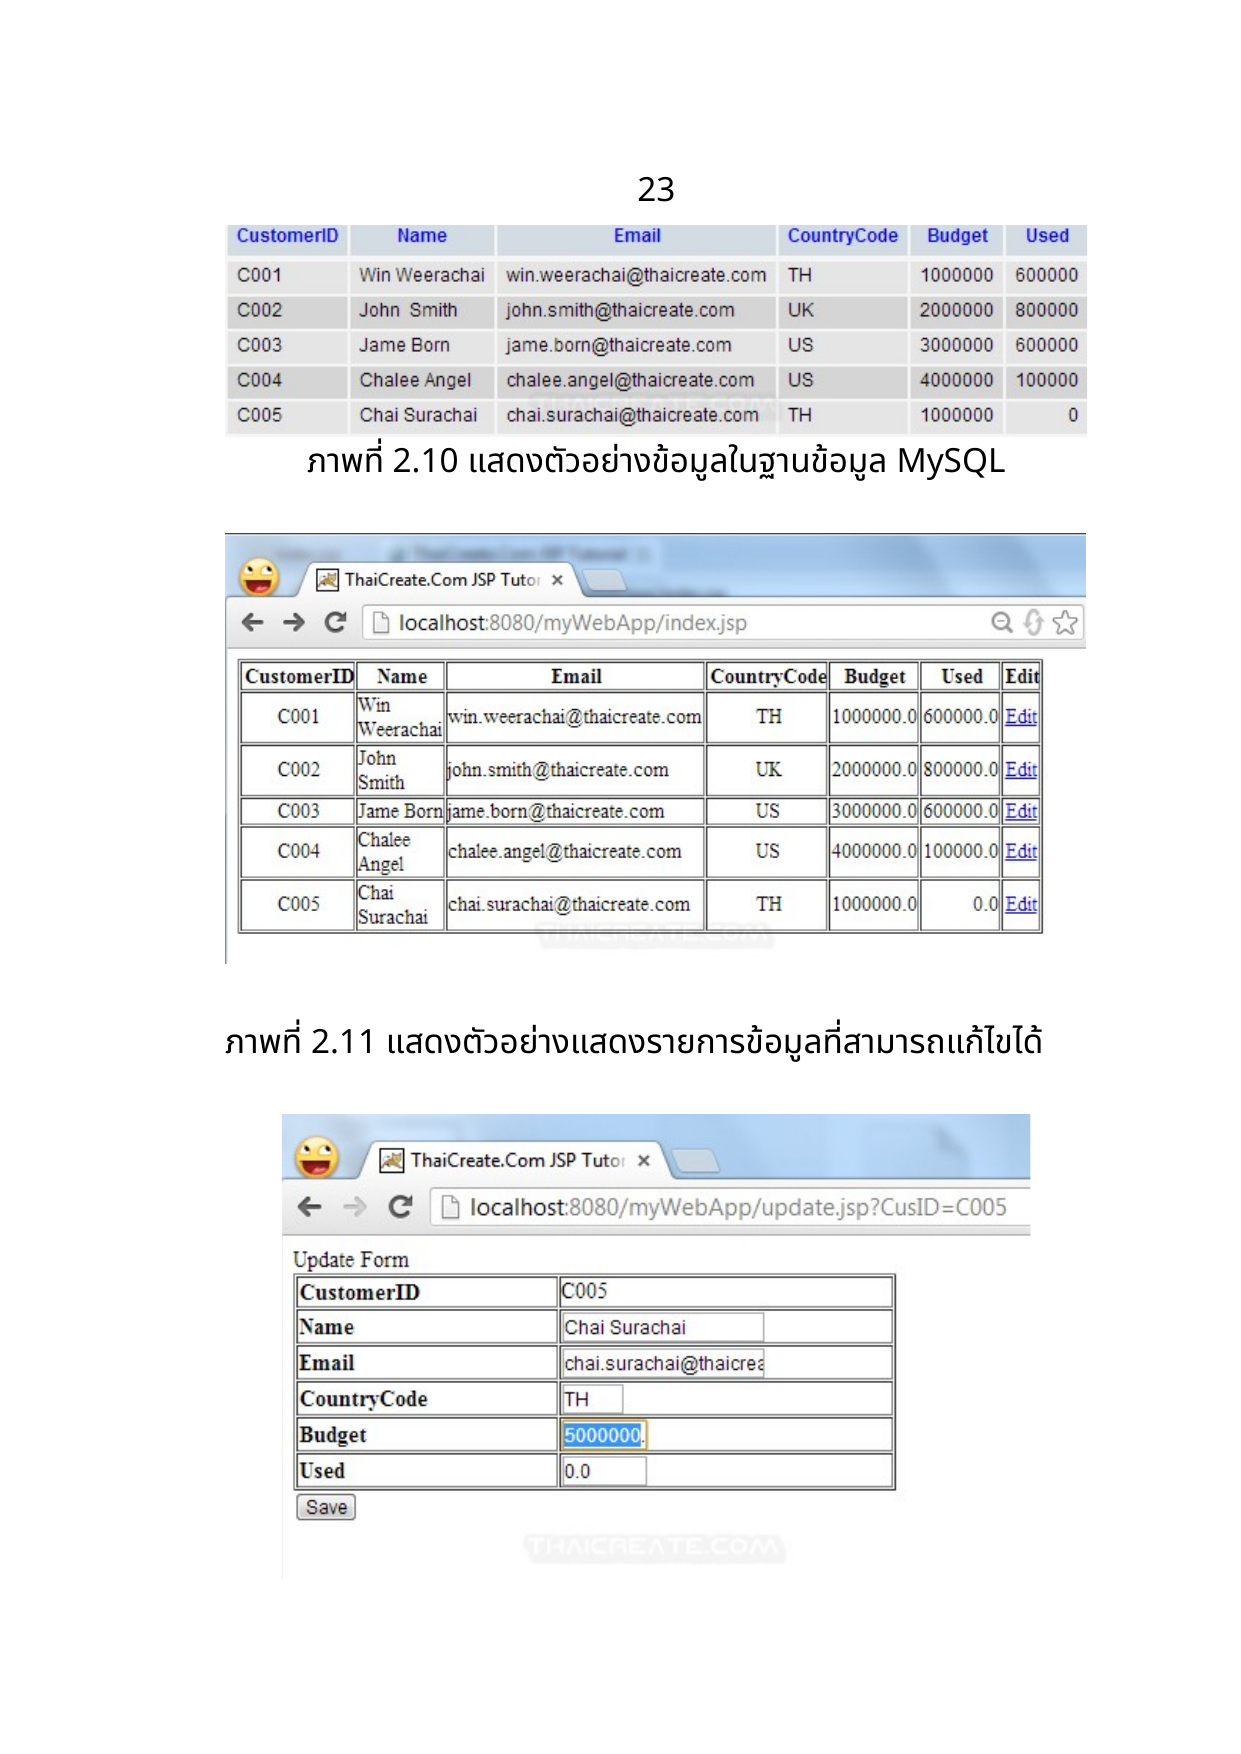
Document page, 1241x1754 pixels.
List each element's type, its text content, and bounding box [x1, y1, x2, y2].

text ภาพที่ 2.10 แสดงตัวอย่างข้อมูลในฐานข้อมูล MySQL [225, 437, 1087, 488]
text ภาพที่ 2.11 แสดงตัวอย่างแสดงรายการข้อมูลที่สามารถแก้ไขได้ [225, 1018, 1087, 1069]
picture [225, 225, 1088, 437]
picture [225, 533, 1086, 964]
picture [281, 1114, 1031, 1579]
